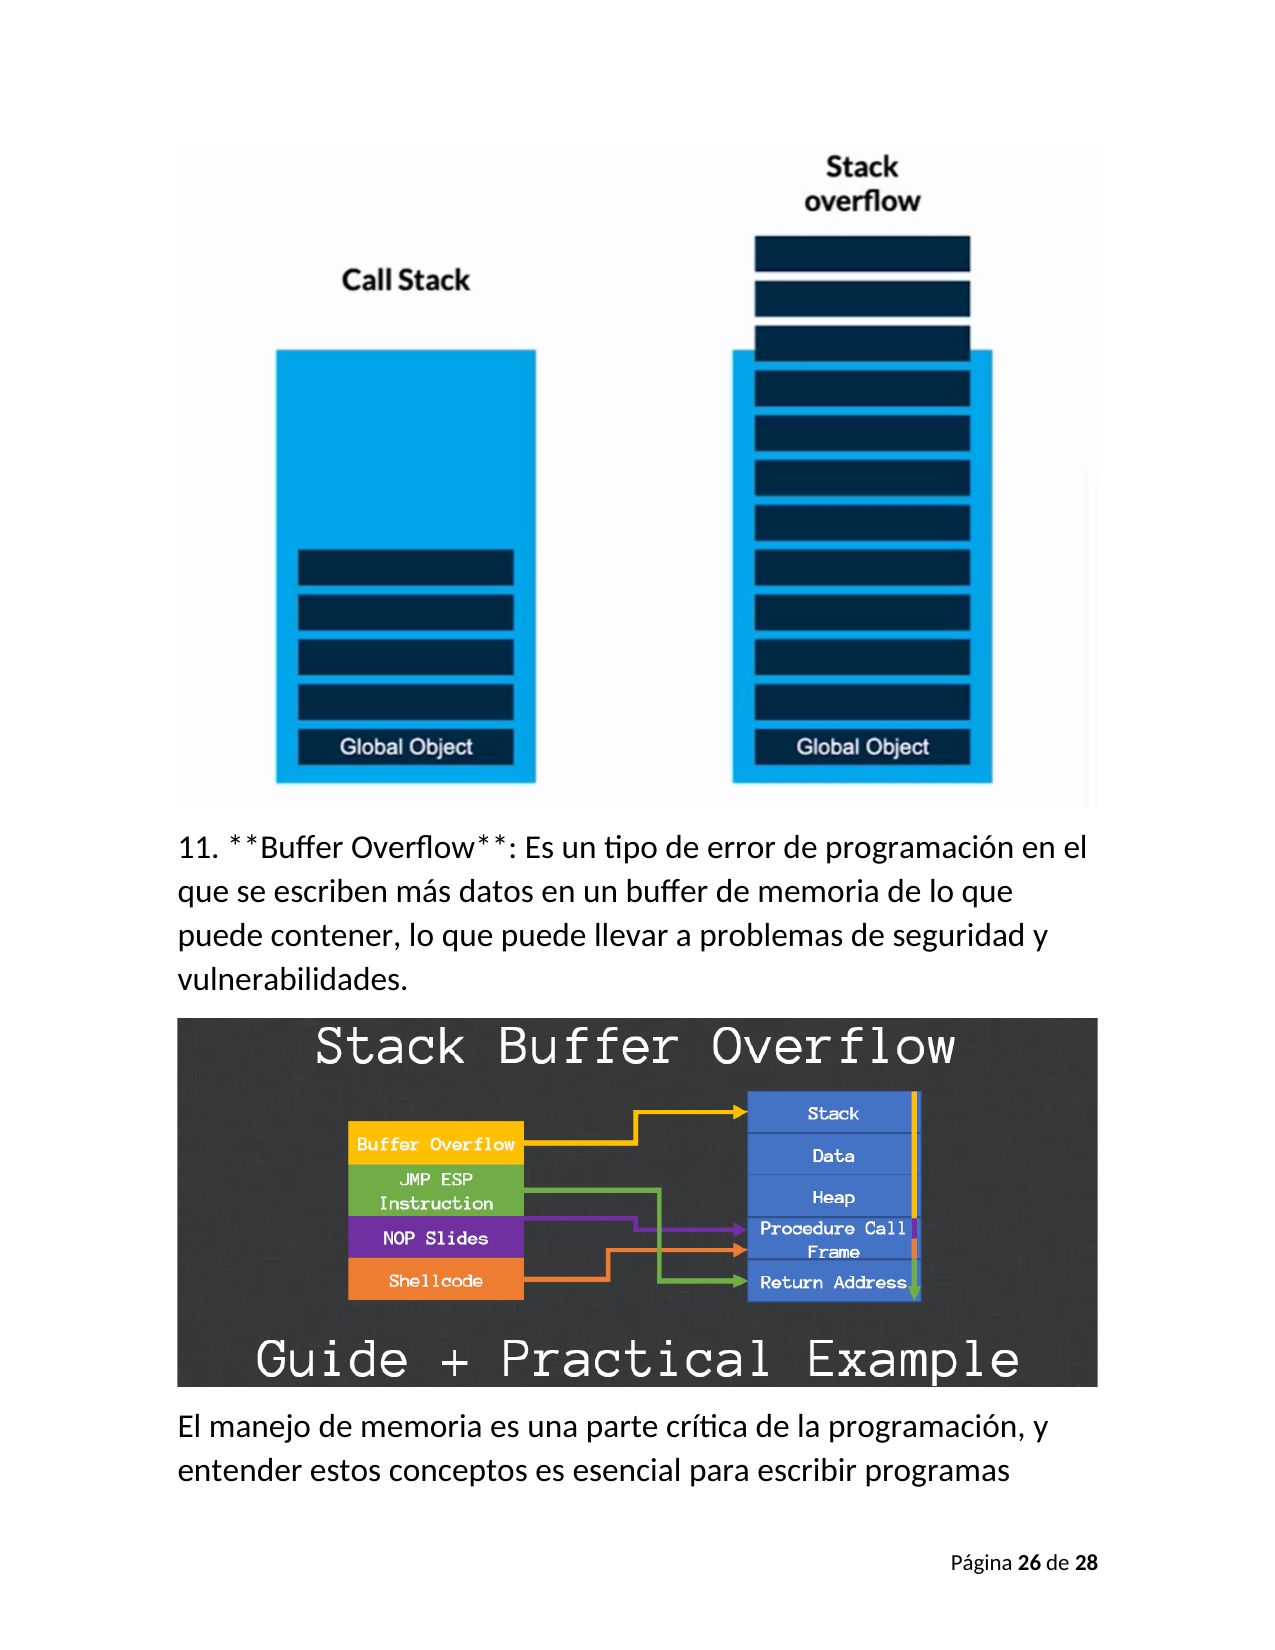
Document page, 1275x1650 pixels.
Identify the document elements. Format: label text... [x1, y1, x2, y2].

picture [177, 1018, 1098, 1387]
text 11. **Buffer Overflow**: Es un tipo de error de programación en el que se escriben más datos en un buffer de memoria de lo que puede contener, lo que puede llevar a problemas de seguridad y vulnerabilidades. [177, 826, 1098, 999]
picture [177, 147, 1098, 808]
